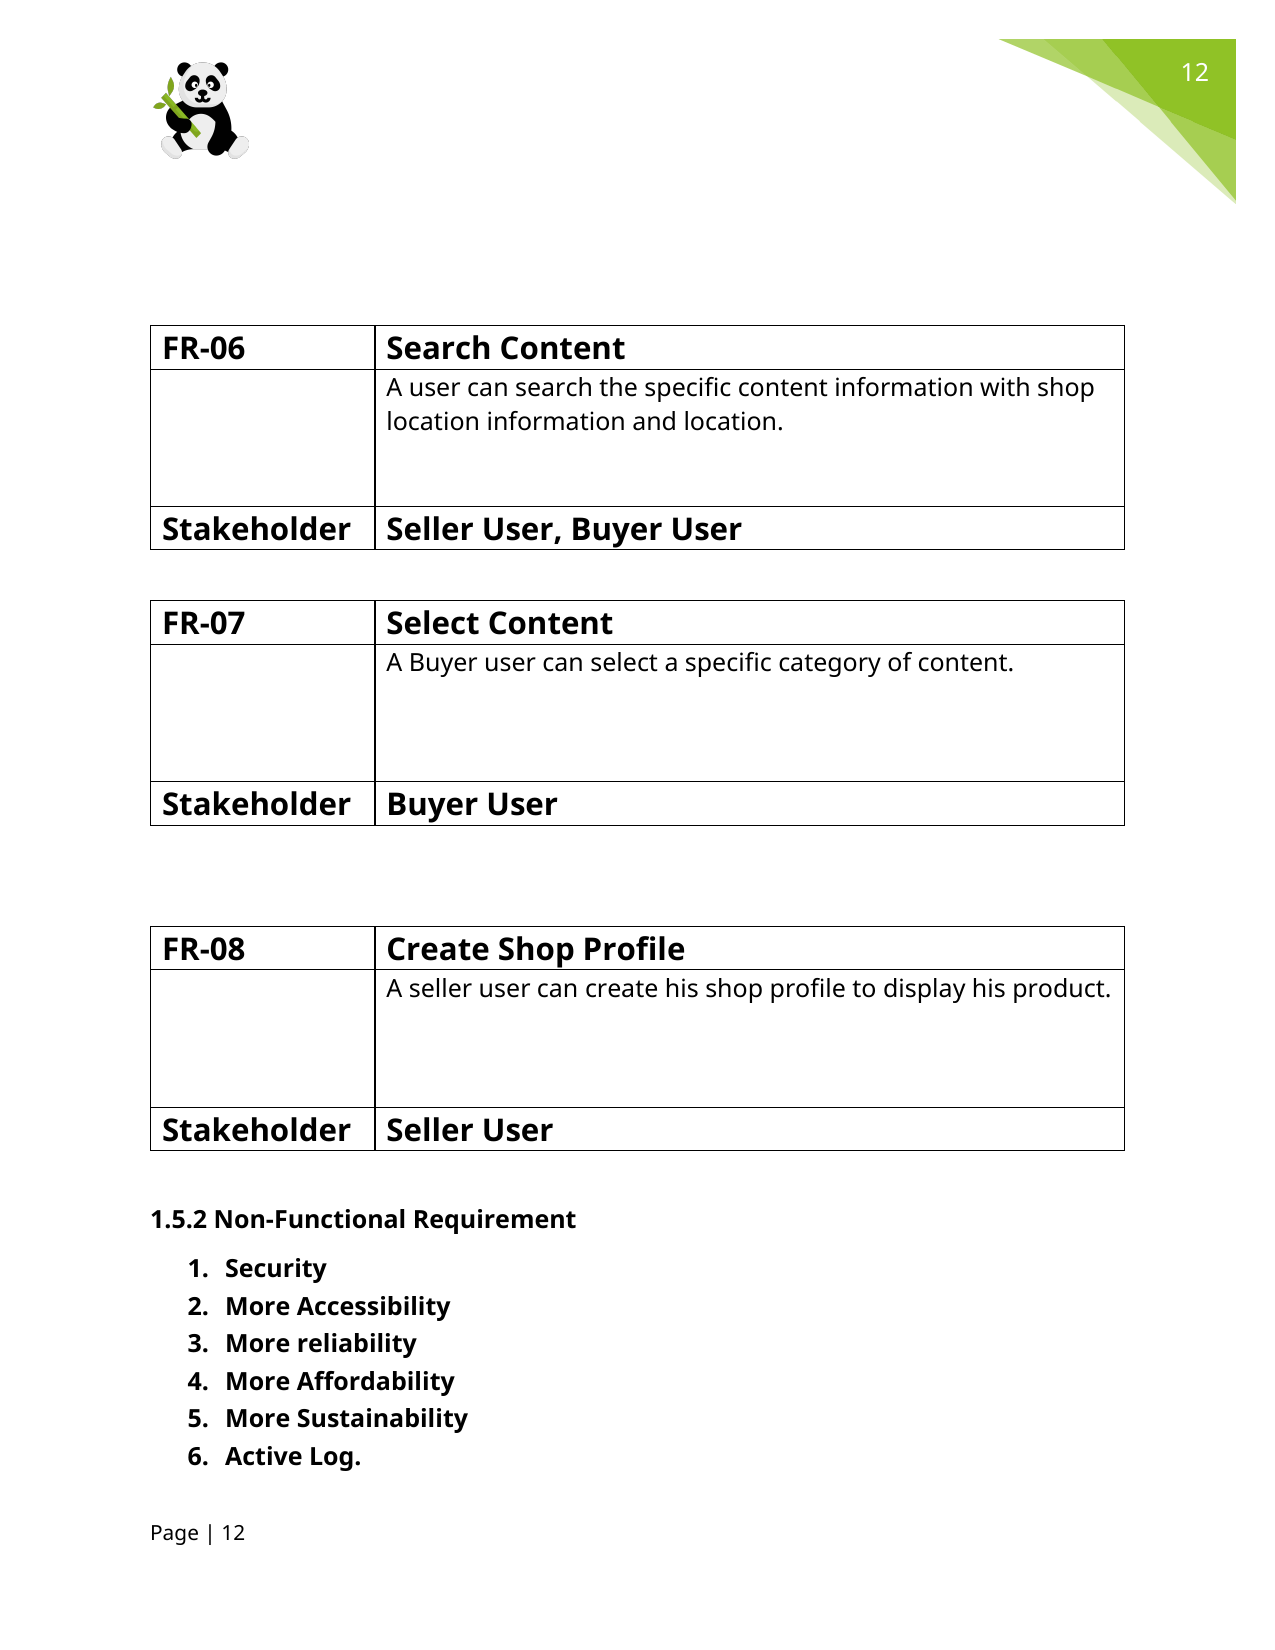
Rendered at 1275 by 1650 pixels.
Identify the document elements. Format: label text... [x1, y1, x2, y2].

table_header Select Content [376, 601, 1124, 644]
table_cell Buyer User [376, 782, 1124, 825]
list More reliability [187, 1326, 1125, 1360]
table_cell A seller user can create his shop profile to display his product. [376, 970, 1124, 1107]
picture [150, 60, 252, 162]
list More Accessibility [187, 1288, 1125, 1323]
table_cell Stakeholder [151, 1108, 374, 1150]
list More Affordability [187, 1363, 1125, 1397]
table_header FR-08 [151, 927, 374, 969]
table_cell A user can search the specific content information with shop location information and location. [376, 370, 1124, 506]
table_cell A Buyer user can select a specific category of content. [376, 645, 1124, 781]
table_cell Seller User [376, 1108, 1124, 1150]
list More Sustainability [187, 1401, 1125, 1435]
list Active Log. [187, 1438, 1125, 1472]
picture [998, 39, 1236, 204]
table_cell Stakeholder [151, 507, 374, 549]
table_header FR-07 [151, 601, 374, 644]
table_header Search Content [376, 326, 1124, 368]
table_cell Stakeholder [151, 782, 374, 825]
table_header FR-06 [151, 326, 374, 368]
table_cell [151, 370, 374, 506]
table_cell [151, 645, 374, 781]
table_cell [151, 970, 374, 1107]
list Security [187, 1251, 1125, 1285]
text 1.5.2 Non-Functional Requirement [150, 1201, 1125, 1235]
table_header Create Shop Profile [376, 927, 1124, 969]
table_cell Seller User, Buyer User [376, 507, 1124, 549]
